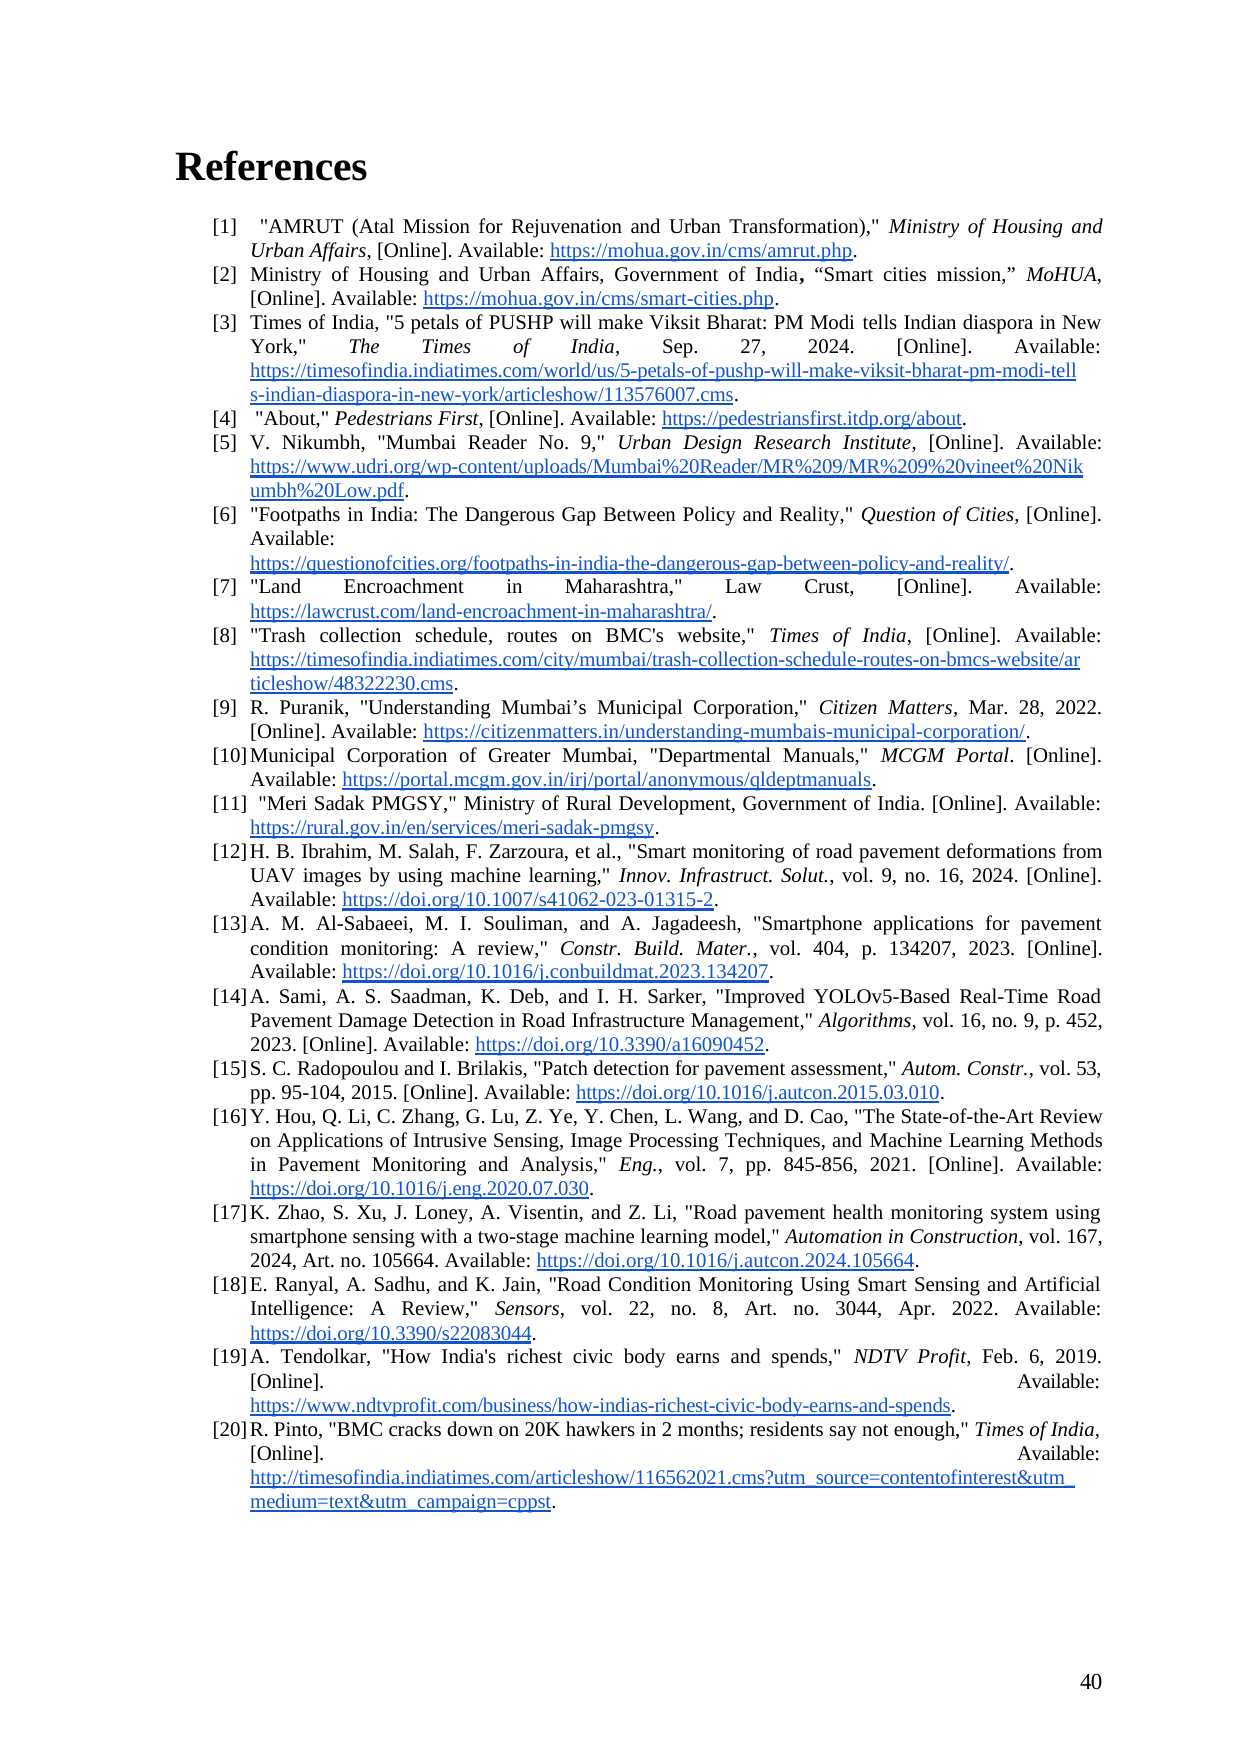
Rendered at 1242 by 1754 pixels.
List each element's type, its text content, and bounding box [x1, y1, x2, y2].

list Y. Hou, Q. Li, C. Zhang, G. Lu, Z. Ye, Y. Chen, L. Wang, and D. Cao, "The State-of-the-Art Review on Applications of Intrusive Sensing, Image Processing Techniques, and Machine Learning Methods in Pavement Monitoring and Analysis," Eng., vol. 7, pp. 845-856, 2021. [Online]. Available: https://doi.org/10.1016/j.eng.2020.07.030. [212, 1104, 1103, 1200]
list V. Nikumbh, "Mumbai Reader No. 9," Urban Design Research Institute, [Online]. Available: https://www.udri.org/wp-content/uploads/Mumbai%20Reader/MR%209/MR%209%20vineet%20Nik umbh%20Low.pdf. [212, 430, 1103, 502]
list R. Pinto, "BMC cracks down on 20K hawkers in 2 months; residents say not enough," Times of India, [Online]. Available: [212, 1417, 1102, 1465]
text https://www.ndtvprofit.com/business/how-indias-richest-civic-body-earns-and-spends. [250, 1393, 1197, 1417]
list "Trash collection schedule, routes on BMC's website," Times of India, [Online]. Available: https://timesofindia.indiatimes.com/city/mumbai/trash-collection-schedule-routes-on-bmcs-website/ar ticleshow/48322230.cms. [212, 623, 1102, 695]
list A. Sami, A. S. Saadman, K. Deb, and I. H. Sarker, "Improved YOLOv5-Based Real-Time Road Pavement Damage Detection in Road Infrastructure Management," Algorithms, vol. 16, no. 9, p. 452, 2023. [Online]. Available: https://doi.org/10.3390/a16090452. [212, 983, 1103, 1056]
list A. M. Al-Sabaeei, M. I. Souliman, and A. Jagadeesh, "Smartphone applications for pavement condition monitoring: A review," Constr. Build. Mater., vol. 404, p. 134207, 2023. [Online]. Available: https://doi.org/10.1016/j.conbuildmat.2023.134207. [212, 911, 1103, 983]
list S. C. Radopoulou and I. Brilakis, "Patch detection for pavement assessment," Autom. Constr., vol. 53, [212, 1056, 1197, 1080]
text https://questionofcities.org/footpaths-in-india-the-dangerous-gap-between-policy-and-reality/. [250, 550, 1197, 574]
list "Footpaths in India: The Dangerous Gap Between Policy and Reality," Question of Cities, [Online]. Available: [212, 502, 1102, 550]
list K. Zhao, S. Xu, J. Loney, A. Visentin, and Z. Li, "Road pavement health monitoring system using smartphone sensing with a two-stage machine learning model," Automation in Construction, vol. 167, 2024, Art. no. 105664. Available: https://doi.org/10.1016/j.autcon.2024.105664. [212, 1200, 1103, 1272]
list "Land Encroachment in Maharashtra," Law Crust, [Online]. Available: https://lawcrust.com/land-encroachment-in-maharashtra/. [212, 574, 1101, 623]
list E. Ranyal, A. Sadhu, and K. Jain, "Road Condition Monitoring Using Smart Sensing and Artificial Intelligence: A Review," Sensors, vol. 22, no. 8, Art. no. 3044, Apr. 2022. Available: https://doi.org/10.3390/s22083044. [212, 1272, 1102, 1344]
list "Meri Sadak PMGSY," Ministry of Rural Development, Government of India. [Online]. Available: https://rural.gov.in/en/services/meri-sadak-pmgsy. [212, 791, 1102, 839]
list Ministry of Housing and Urban Affairs, Government of India, “Smart cities mission,” MoHUA, [Online]. Available: https://mohua.gov.in/cms/smart-cities.php. [212, 262, 1102, 310]
list A. Tendolkar, "How India's richest civic body earns and spends," NDTV Profit, Feb. 6, 2019. [Online]. Available: [212, 1344, 1102, 1393]
list Municipal Corporation of Greater Mumbai, "Departmental Manuals," MCGM Portal. [Online]. Available: https://portal.mcgm.gov.in/irj/portal/anonymous/qldeptmanuals. [212, 743, 1102, 791]
subtitle References [175, 142, 1197, 189]
list "AMRUT (Atal Mission for Rejuvenation and Urban Transformation)," Ministry of Housing and Urban Affairs, [Online]. Available: https://mohua.gov.in/cms/amrut.php. [212, 213, 1102, 262]
list "About," Pedestrians First, [Online]. Available: https://pedestriansfirst.itdp.org/about. [212, 406, 1197, 430]
list H. B. Ibrahim, M. Salah, F. Zarzoura, et al., "Smart monitoring of road pavement deformations from UAV images by using machine learning," Innov. Infrastruct. Solut., vol. 9, no. 16, 2024. [Online]. Available: https://doi.org/10.1007/s41062-023-01315-2. [212, 839, 1103, 911]
list Times of India, "5 petals of PUSHP will make Viksit Bharat: PM Modi tells Indian diaspora in New York," The Times of India, Sep. 27, 2024. [Online]. Available: https://timesofindia.indiatimes.com/world/us/5-petals-of-pushp-will-make-viksit-bharat-pm-modi-tell s-indian-diaspora-in-new-york/articleshow/113576007.cms. [212, 310, 1101, 406]
list R. Puranik, "Understanding Mumbai’s Municipal Corporation," Citizen Matters, Mar. 28, 2022. [Online]. Available: https://citizenmatters.in/understanding-mumbais-municipal-corporation/. [212, 695, 1102, 743]
text http://timesofindia.indiatimes.com/articleshow/116562021.cms?utm_source=contentofinterest&utm_ medium=text&utm_campaign=cppst. [250, 1465, 1197, 1513]
text pp. 95-104, 2015. [Online]. Available: https://doi.org/10.1016/j.autcon.2015.03.010. [250, 1080, 1197, 1104]
